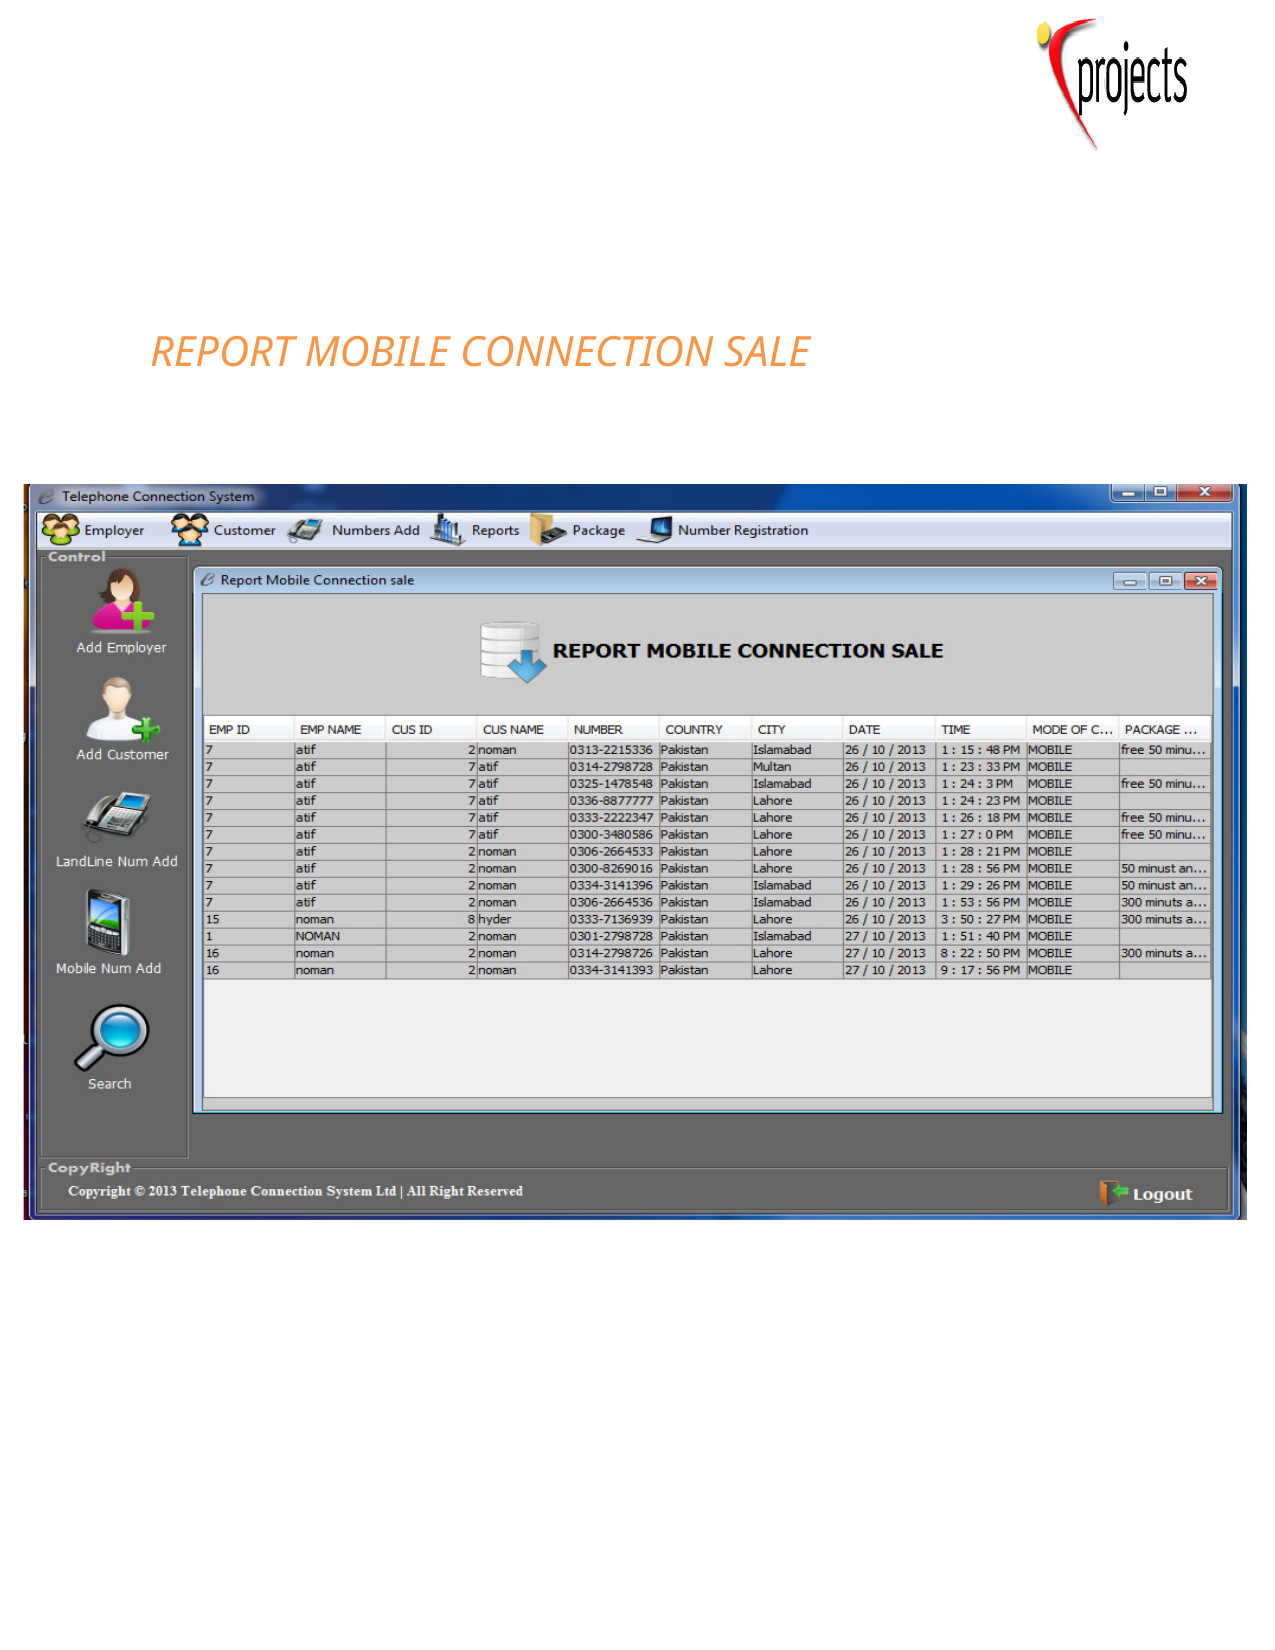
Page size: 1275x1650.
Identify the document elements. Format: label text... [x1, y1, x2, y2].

text REPORT MOBILE CONNECTION SALE [150, 322, 1125, 379]
picture [1020, 0, 1221, 151]
picture [23, 484, 1247, 1218]
